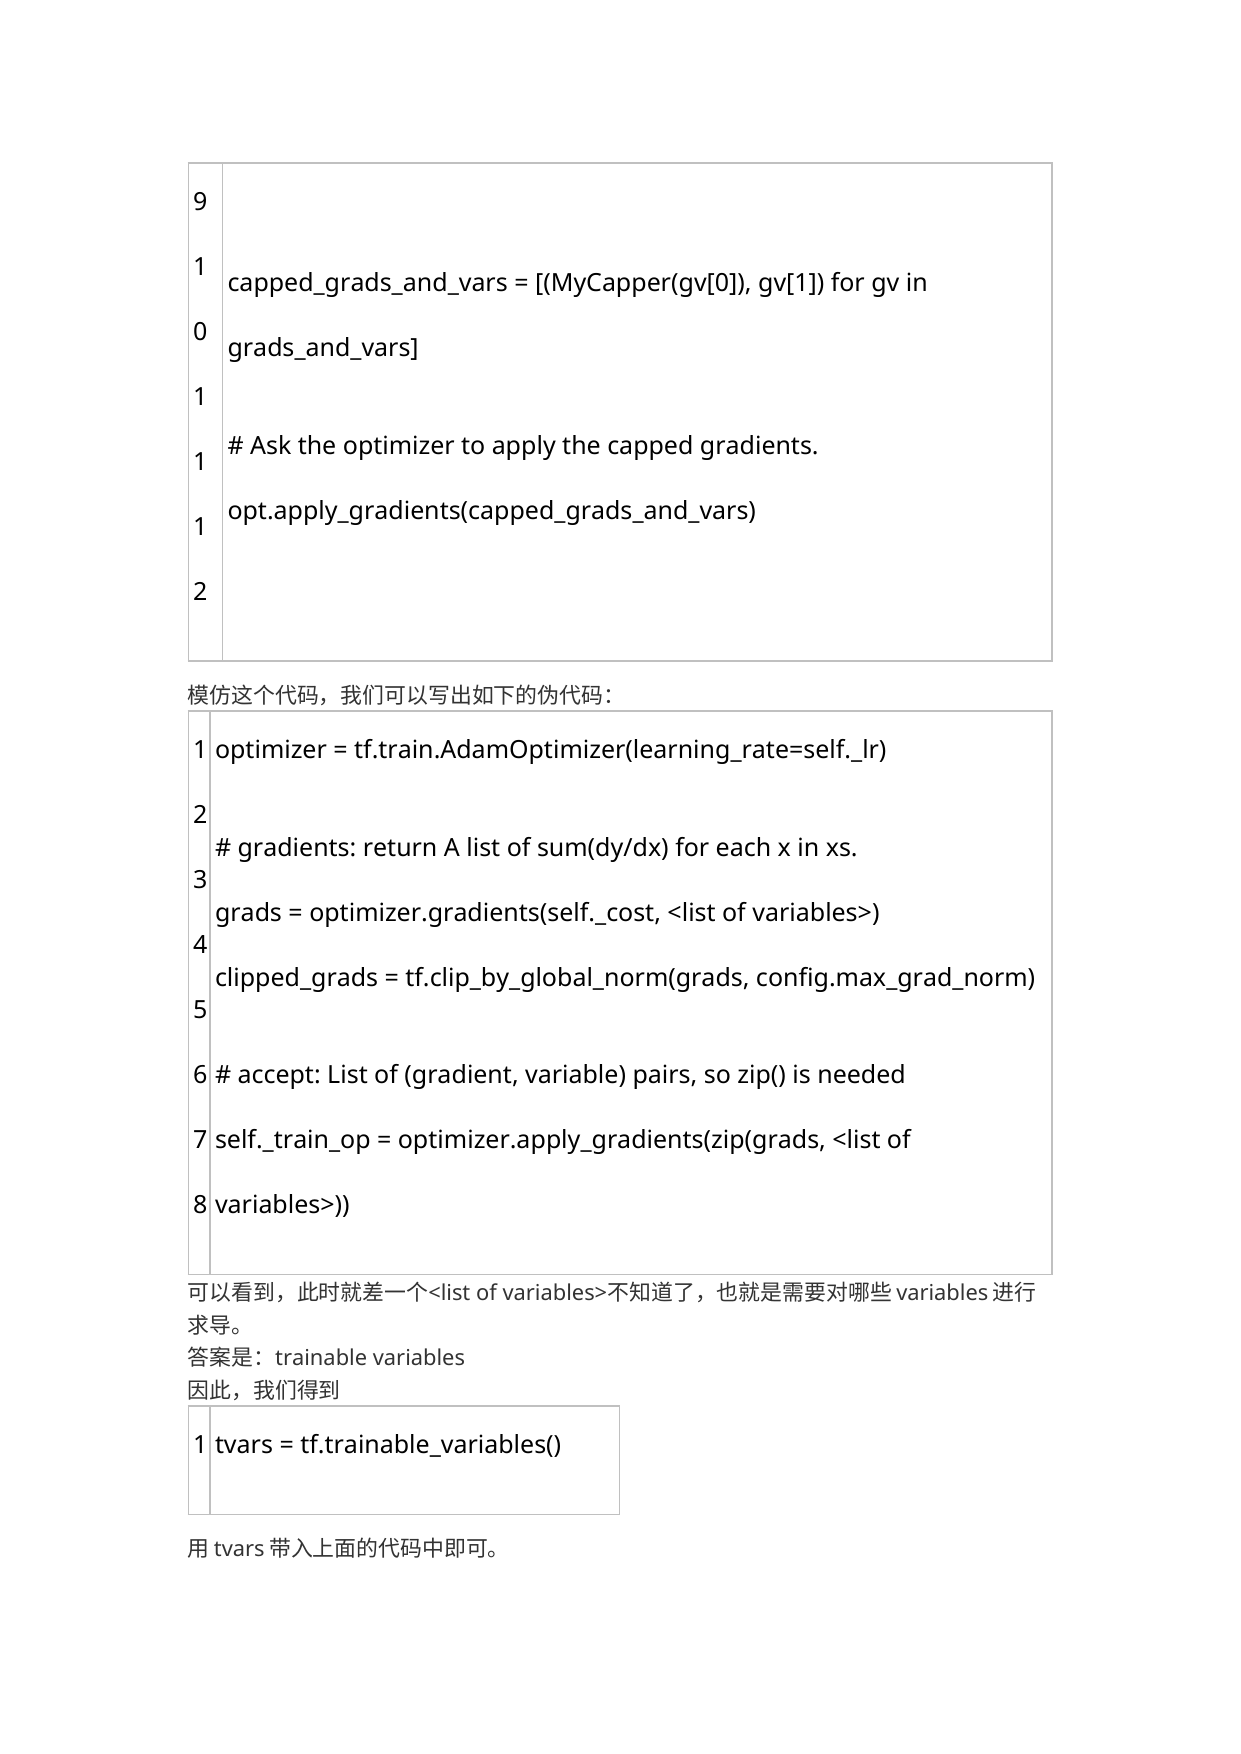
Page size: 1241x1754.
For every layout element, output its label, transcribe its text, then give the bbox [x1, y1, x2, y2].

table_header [189, 164, 222, 660]
text 可以看到，此时就差一个<list of variables>不知道了，也就是需要对哪些variables进行求导。 答案是：trainable variables 因此，我们得到 [187, 1275, 1053, 1405]
table_header optimizer = tf.train.AdamOptimizer(learning_rate=self._lr) # gradients: return A list of sum(dy/dx) for each x in xs. grads = optimizer.gradients(self._cost, <list of variables>) clipped_grads = tf.clip_by_global_norm(grads, config.max_grad_norm) # accept: List of (gradient, variable) pairs, so zip() is needed self._train_op = optimizer.apply_gradients(zip(grads, <list of variables>)) [211, 712, 1051, 1273]
table_header tvars = tf.trainable_variables() [211, 1407, 619, 1513]
text 模仿这个代码，我们可以写出如下的伪代码： [187, 678, 1053, 710]
text 用tvars带入上面的代码中即可。 [187, 1531, 1053, 1563]
table_header 1 [189, 1407, 209, 1513]
table_header 1 2 3 4 5 6 7 8 [189, 712, 209, 1273]
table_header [223, 164, 1051, 660]
